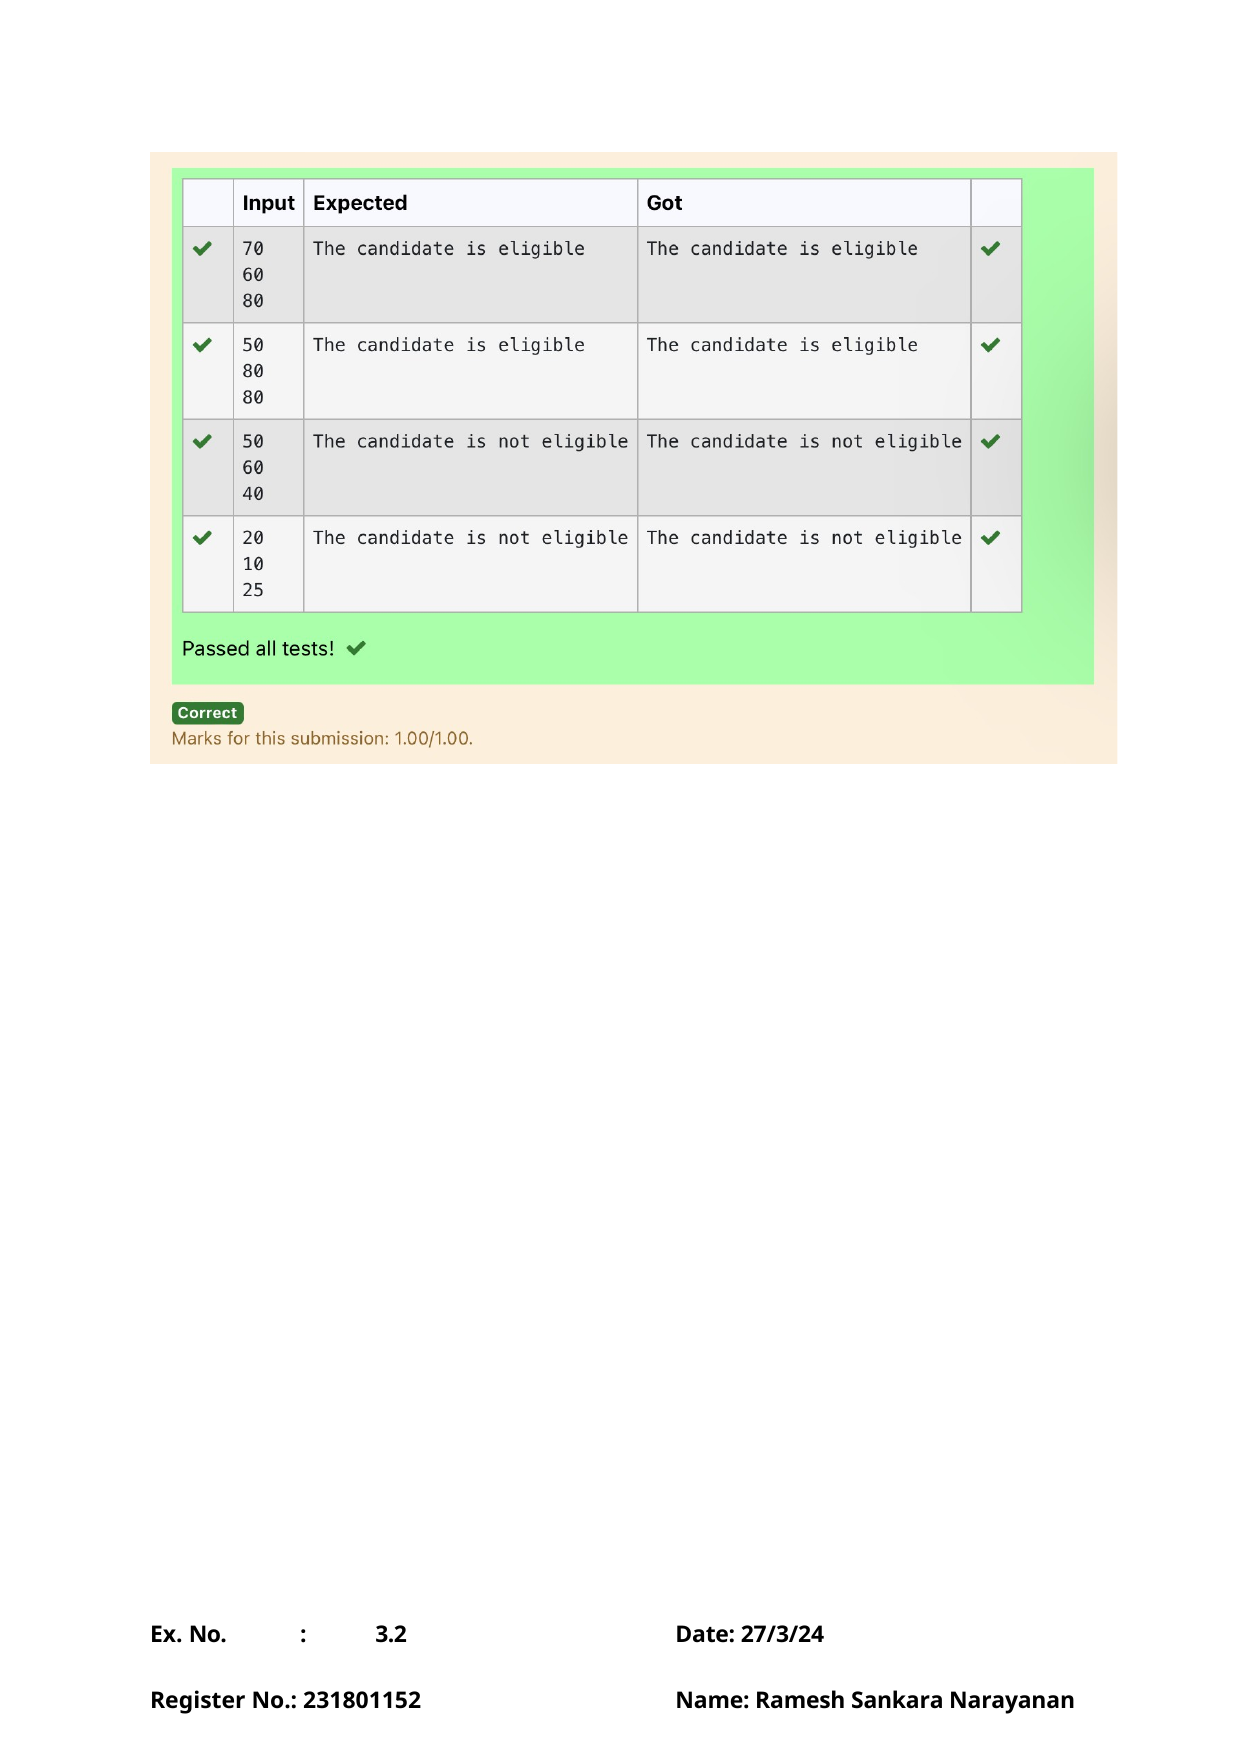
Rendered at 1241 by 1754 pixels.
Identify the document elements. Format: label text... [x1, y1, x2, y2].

text Ex. No. : 3.2 Date: 27/3/24 [150, 1618, 1136, 1649]
text Register No.: 231801152 Name: Ramesh Sankara Narayanan [150, 1684, 1136, 1715]
picture [150, 152, 1118, 764]
